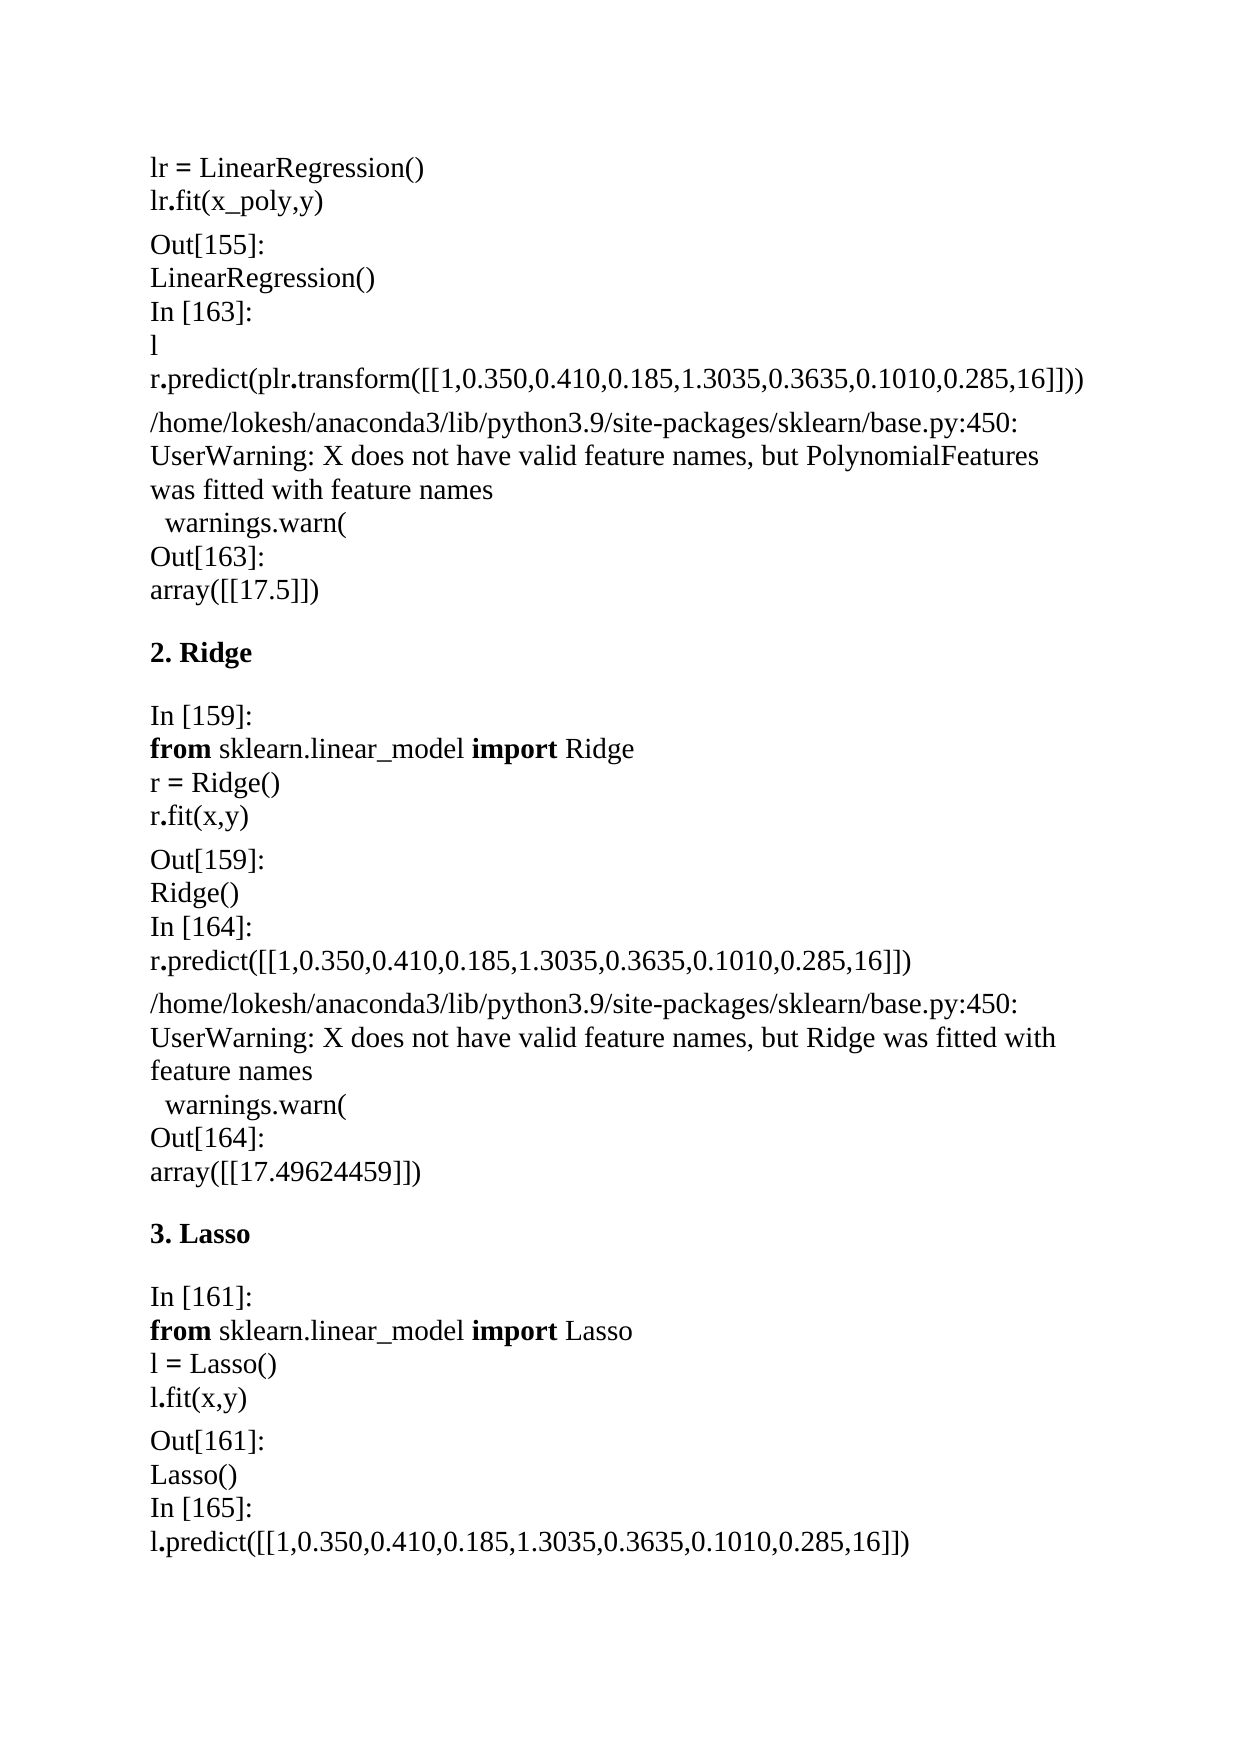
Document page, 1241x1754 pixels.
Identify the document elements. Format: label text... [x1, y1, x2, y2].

text r.predict([[1,0.350,0.410,0.185,1.3035,0.3635,0.1010,0.285,16]]) [150, 943, 1090, 976]
text Out[155]: [150, 227, 1090, 261]
text r.fit(x,y) [150, 798, 1090, 832]
text Lasso() [150, 1457, 1090, 1491]
text l = Lasso() [150, 1346, 1090, 1380]
text In [164]: [150, 909, 1090, 943]
text In [161]: [150, 1279, 1090, 1313]
text lr = LinearRegression() [150, 150, 1090, 183]
text In [165]: [150, 1491, 1090, 1524]
text from sklearn.linear_model import Ridge [150, 731, 1090, 765]
text Out[164]: [150, 1120, 1090, 1154]
text l.predict([[1,0.350,0.410,0.185,1.3035,0.3635,0.1010,0.285,16]]) [150, 1524, 1090, 1558]
text warnings.warn( [150, 1087, 1090, 1120]
text /home/lokesh/anaconda3/lib/python3.9/site-packages/sklearn/base.py:450: UserWarning: X does not have valid feature names, but Ridge was fitted with feature names [150, 986, 1090, 1087]
text 2. Ridge [150, 635, 1090, 669]
text lr.fit(x_poly,y) [150, 183, 1090, 217]
text Out[159]: [150, 842, 1090, 876]
text In [163]: [150, 294, 1090, 328]
text from sklearn.linear_model import Lasso [150, 1313, 1090, 1346]
text array([[17.49624459]]) [150, 1154, 1090, 1187]
text LinearRegression() [150, 261, 1090, 294]
text Out[163]: [150, 539, 1090, 572]
text 3. Lasso [150, 1217, 1090, 1250]
text lr.predict(plr.transform([[1,0.350,0.410,0.185,1.3035,0.3635,0.1010,0.285,16]])) [150, 328, 1090, 395]
text warnings.warn( [150, 505, 1090, 539]
text l.fit(x,y) [150, 1380, 1090, 1413]
text Ridge() [150, 876, 1090, 909]
text In [159]: [150, 698, 1090, 731]
text array([[17.5]]) [150, 572, 1090, 606]
text /home/lokesh/anaconda3/lib/python3.9/site-packages/sklearn/base.py:450: UserWarning: X does not have valid feature names, but PolynomialFeatures was fitted with feature names [150, 405, 1090, 505]
text Out[161]: [150, 1423, 1090, 1457]
text r = Ridge() [150, 765, 1090, 798]
